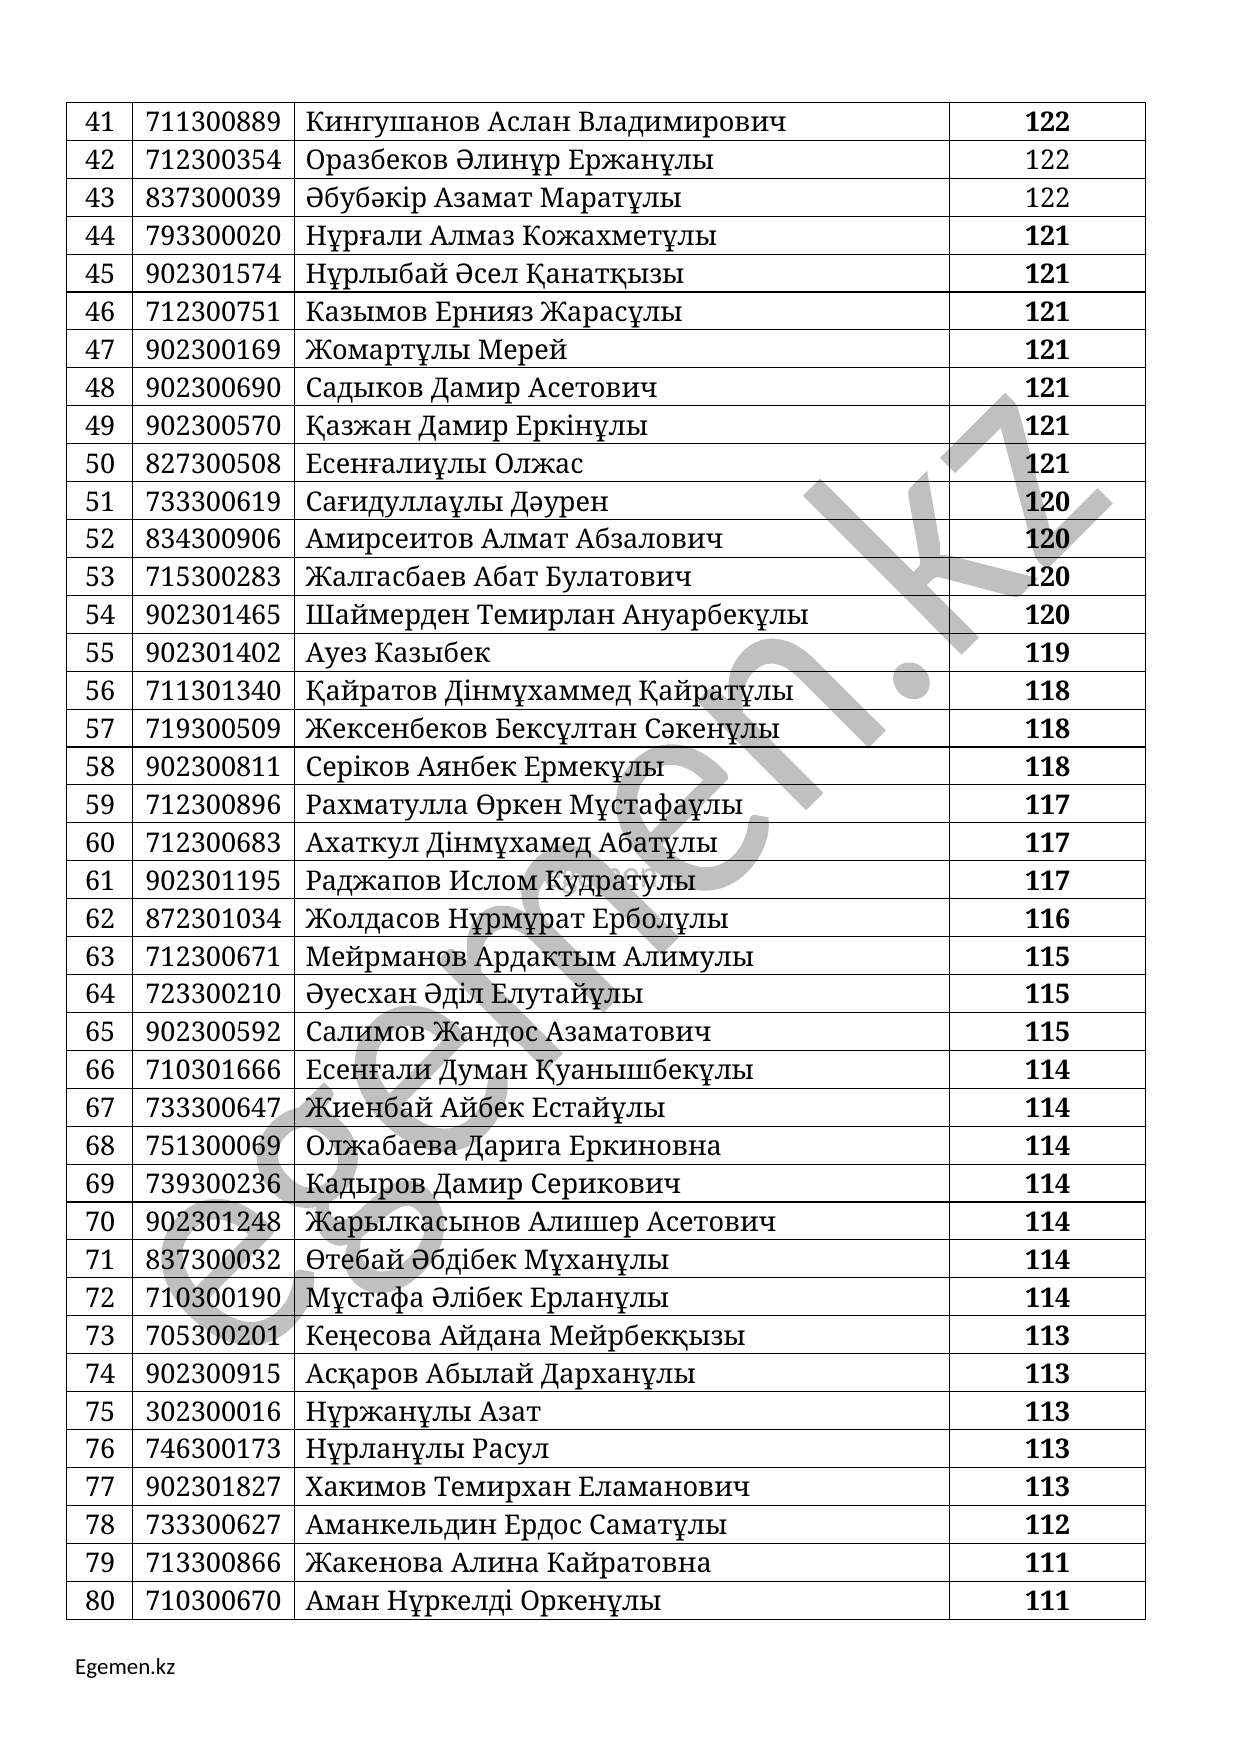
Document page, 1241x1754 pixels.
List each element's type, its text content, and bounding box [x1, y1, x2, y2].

table_cell 115 [950, 975, 1145, 1012]
table_cell Рахматулла Өркен Мұстафаұлы [295, 785, 949, 822]
table_cell [67, 1089, 132, 1126]
table_cell 111 [950, 1582, 1145, 1618]
table_cell Шаймерден Темирлан Ануарбекұлы [295, 596, 949, 633]
table_cell Мұстафа Әлібек Ерланұлы [295, 1278, 949, 1315]
table_cell Жолдасов Нұрмұрат Ерболұлы [295, 899, 949, 936]
table_cell [67, 861, 132, 898]
table_cell Садыков Дамир Асетович [295, 368, 949, 405]
table_cell [67, 179, 132, 216]
table_cell [67, 1544, 132, 1581]
table_cell Жалгасбаев Абат Булатович [295, 558, 949, 595]
table_cell 902300570 [133, 406, 294, 443]
table_cell [67, 748, 132, 784]
table_cell [67, 634, 132, 671]
table_cell 122 [950, 141, 1145, 178]
table_cell [67, 103, 132, 140]
table_cell 122 [950, 103, 1145, 140]
table_cell 902301574 [133, 255, 294, 291]
table_cell [67, 1506, 132, 1543]
table_cell 117 [950, 861, 1145, 898]
table_cell 114 [950, 1051, 1145, 1088]
table_cell 827300508 [133, 444, 294, 481]
table_cell Ауез Казыбек [295, 634, 949, 671]
table_cell 120 [950, 482, 1145, 519]
table_cell 118 [950, 748, 1145, 784]
table_cell 902301827 [133, 1468, 294, 1505]
table_cell Жиенбай Айбек Естайұлы [295, 1089, 949, 1126]
table_cell 121 [950, 293, 1145, 329]
table_cell 902301195 [133, 861, 294, 898]
table_cell Сағидуллаұлы Дәурен [295, 482, 949, 519]
table_cell Өтебай Әбдібек Мұханұлы [295, 1240, 949, 1277]
table_cell [67, 444, 132, 481]
table_cell 112 [950, 1506, 1145, 1543]
table_cell [67, 1392, 132, 1429]
table_cell Есенғали Думан Қуанышбекұлы [295, 1051, 949, 1088]
table_cell 114 [950, 1165, 1145, 1201]
table_cell Амирсеитов Алмат Абзалович [295, 520, 949, 557]
table_cell Олжабаева Дарига Еркиновна [295, 1127, 949, 1163]
table_cell [67, 255, 132, 291]
table_cell 746300173 [133, 1430, 294, 1467]
table_cell 114 [950, 1240, 1145, 1277]
table_cell Нұржанұлы Азат [295, 1392, 949, 1429]
table_cell 712300683 [133, 823, 294, 860]
table_cell Жакенова Алина Кайратовна [295, 1544, 949, 1581]
table_cell [67, 710, 132, 746]
table_cell 121 [950, 217, 1145, 253]
table_cell [67, 1354, 132, 1391]
table_cell [67, 1203, 132, 1239]
table_cell 116 [950, 899, 1145, 936]
table_cell 120 [950, 558, 1145, 595]
table_cell 710300670 [133, 1582, 294, 1618]
table_cell Ахаткул Дінмұхамед Абатұлы [295, 823, 949, 860]
table_cell 302300016 [133, 1392, 294, 1429]
table_cell 902300811 [133, 748, 294, 784]
table_cell 712300751 [133, 293, 294, 329]
table_cell [67, 406, 132, 443]
table_cell Кадыров Дамир Серикович [295, 1165, 949, 1201]
table_cell 117 [950, 823, 1145, 860]
table_cell 712300354 [133, 141, 294, 178]
table_cell 733300619 [133, 482, 294, 519]
table_cell 711300889 [133, 103, 294, 140]
table_cell 902301402 [133, 634, 294, 671]
table_cell [67, 823, 132, 860]
table_cell 114 [950, 1203, 1145, 1239]
table_cell [67, 330, 132, 367]
table_cell 119 [950, 634, 1145, 671]
table_cell [67, 975, 132, 1012]
table_cell 712300896 [133, 785, 294, 822]
table_cell 113 [950, 1354, 1145, 1391]
table_cell 111 [950, 1544, 1145, 1581]
table_cell Серіков Аянбек Ермекұлы [295, 748, 949, 784]
table_cell [67, 558, 132, 595]
table_cell 114 [950, 1127, 1145, 1163]
table_cell Хакимов Темирхан Еламанович [295, 1468, 949, 1505]
table_cell 118 [950, 710, 1145, 746]
table_cell [67, 141, 132, 178]
table_cell 118 [950, 672, 1145, 708]
table_cell [67, 1051, 132, 1088]
table_cell [67, 293, 132, 329]
table_cell [67, 785, 132, 822]
table_cell 711301340 [133, 672, 294, 708]
table_cell Казымов Ернияз Жарасұлы [295, 293, 949, 329]
table_cell 113 [950, 1392, 1145, 1429]
table_cell [67, 482, 132, 519]
table_cell 120 [950, 596, 1145, 633]
table_cell [67, 1278, 132, 1315]
table_cell 902300592 [133, 1013, 294, 1050]
table_cell [67, 1430, 132, 1467]
table_cell 117 [950, 785, 1145, 822]
table_cell [67, 937, 132, 974]
table_cell Жексенбеков Бексұлтан Сәкенұлы [295, 710, 949, 746]
table_cell 121 [950, 368, 1145, 405]
table_cell [67, 217, 132, 253]
table_cell Асқаров Абылай Дарханұлы [295, 1354, 949, 1391]
table_cell [67, 596, 132, 633]
table_cell Әуесхан Әділ Елутайұлы [295, 975, 949, 1012]
table_cell 114 [950, 1089, 1145, 1126]
table_cell 121 [950, 406, 1145, 443]
table_cell 710300190 [133, 1278, 294, 1315]
table_cell 710301666 [133, 1051, 294, 1088]
table_cell Оразбеков Әлинұр Ержанұлы [295, 141, 949, 178]
table_cell 715300283 [133, 558, 294, 595]
table_cell [67, 1468, 132, 1505]
table_cell 122 [950, 179, 1145, 216]
table_cell [67, 520, 132, 557]
table_cell 751300069 [133, 1127, 294, 1163]
table_cell 705300201 [133, 1316, 294, 1353]
table_cell 902301248 [133, 1203, 294, 1239]
table_cell 121 [950, 330, 1145, 367]
table_cell 902300690 [133, 368, 294, 405]
table_cell 113 [950, 1316, 1145, 1353]
table_cell Есенғалиұлы Олжас [295, 444, 949, 481]
table_cell 113 [950, 1468, 1145, 1505]
table_cell 121 [950, 444, 1145, 481]
table_cell Қайратов Дінмұхаммед Қайратұлы [295, 672, 949, 708]
table_cell [67, 1316, 132, 1353]
table_cell Кингушанов Аслан Владимирович [295, 103, 949, 140]
table_cell 837300032 [133, 1240, 294, 1277]
table_cell [67, 1013, 132, 1050]
table_cell 902301465 [133, 596, 294, 633]
table_cell [67, 1127, 132, 1163]
table_cell 902300169 [133, 330, 294, 367]
table_cell [67, 1240, 132, 1277]
table_cell Жарылкасынов Алишер Асетович [295, 1203, 949, 1239]
table_cell 115 [950, 937, 1145, 974]
table_cell Жомартұлы Мерей [295, 330, 949, 367]
table_cell 113 [950, 1430, 1145, 1467]
table_cell Кеңесова Айдана Мейрбекқызы [295, 1316, 949, 1353]
table_cell [67, 1165, 132, 1201]
table_cell 733300647 [133, 1089, 294, 1126]
table_cell Аман Нұркелді Оркенұлы [295, 1582, 949, 1618]
table_cell Нұрланұлы Расул [295, 1430, 949, 1467]
table_cell Әбубәкір Азамат Маратұлы [295, 179, 949, 216]
table_cell 115 [950, 1013, 1145, 1050]
table_cell Мейрманов Ардактым Алимулы [295, 937, 949, 974]
table_cell [67, 672, 132, 708]
table_cell 121 [950, 255, 1145, 291]
table_cell 114 [950, 1278, 1145, 1315]
table_cell 739300236 [133, 1165, 294, 1201]
table_cell 723300210 [133, 975, 294, 1012]
table_cell 713300866 [133, 1544, 294, 1581]
table_cell 712300671 [133, 937, 294, 974]
table_cell 837300039 [133, 179, 294, 216]
table_cell Аманкельдин Ердос Саматұлы [295, 1506, 949, 1543]
table_cell [67, 1582, 132, 1618]
table_cell Нұрлыбай Әсел Қанатқызы [295, 255, 949, 291]
table_cell 902300915 [133, 1354, 294, 1391]
table_cell 719300509 [133, 710, 294, 746]
table_cell 793300020 [133, 217, 294, 253]
table_cell Раджапов Ислом Кудратулы [295, 861, 949, 898]
table_cell 872301034 [133, 899, 294, 936]
table_cell Салимов Жандос Азаматович [295, 1013, 949, 1050]
table_cell 120 [950, 520, 1145, 557]
table_cell Нұрғали Алмаз Кожахметұлы [295, 217, 949, 253]
table_cell Қазжан Дамир Еркінұлы [295, 406, 949, 443]
table_cell [67, 368, 132, 405]
table_cell 834300906 [133, 520, 294, 557]
table_cell 733300627 [133, 1506, 294, 1543]
table_cell [67, 899, 132, 936]
